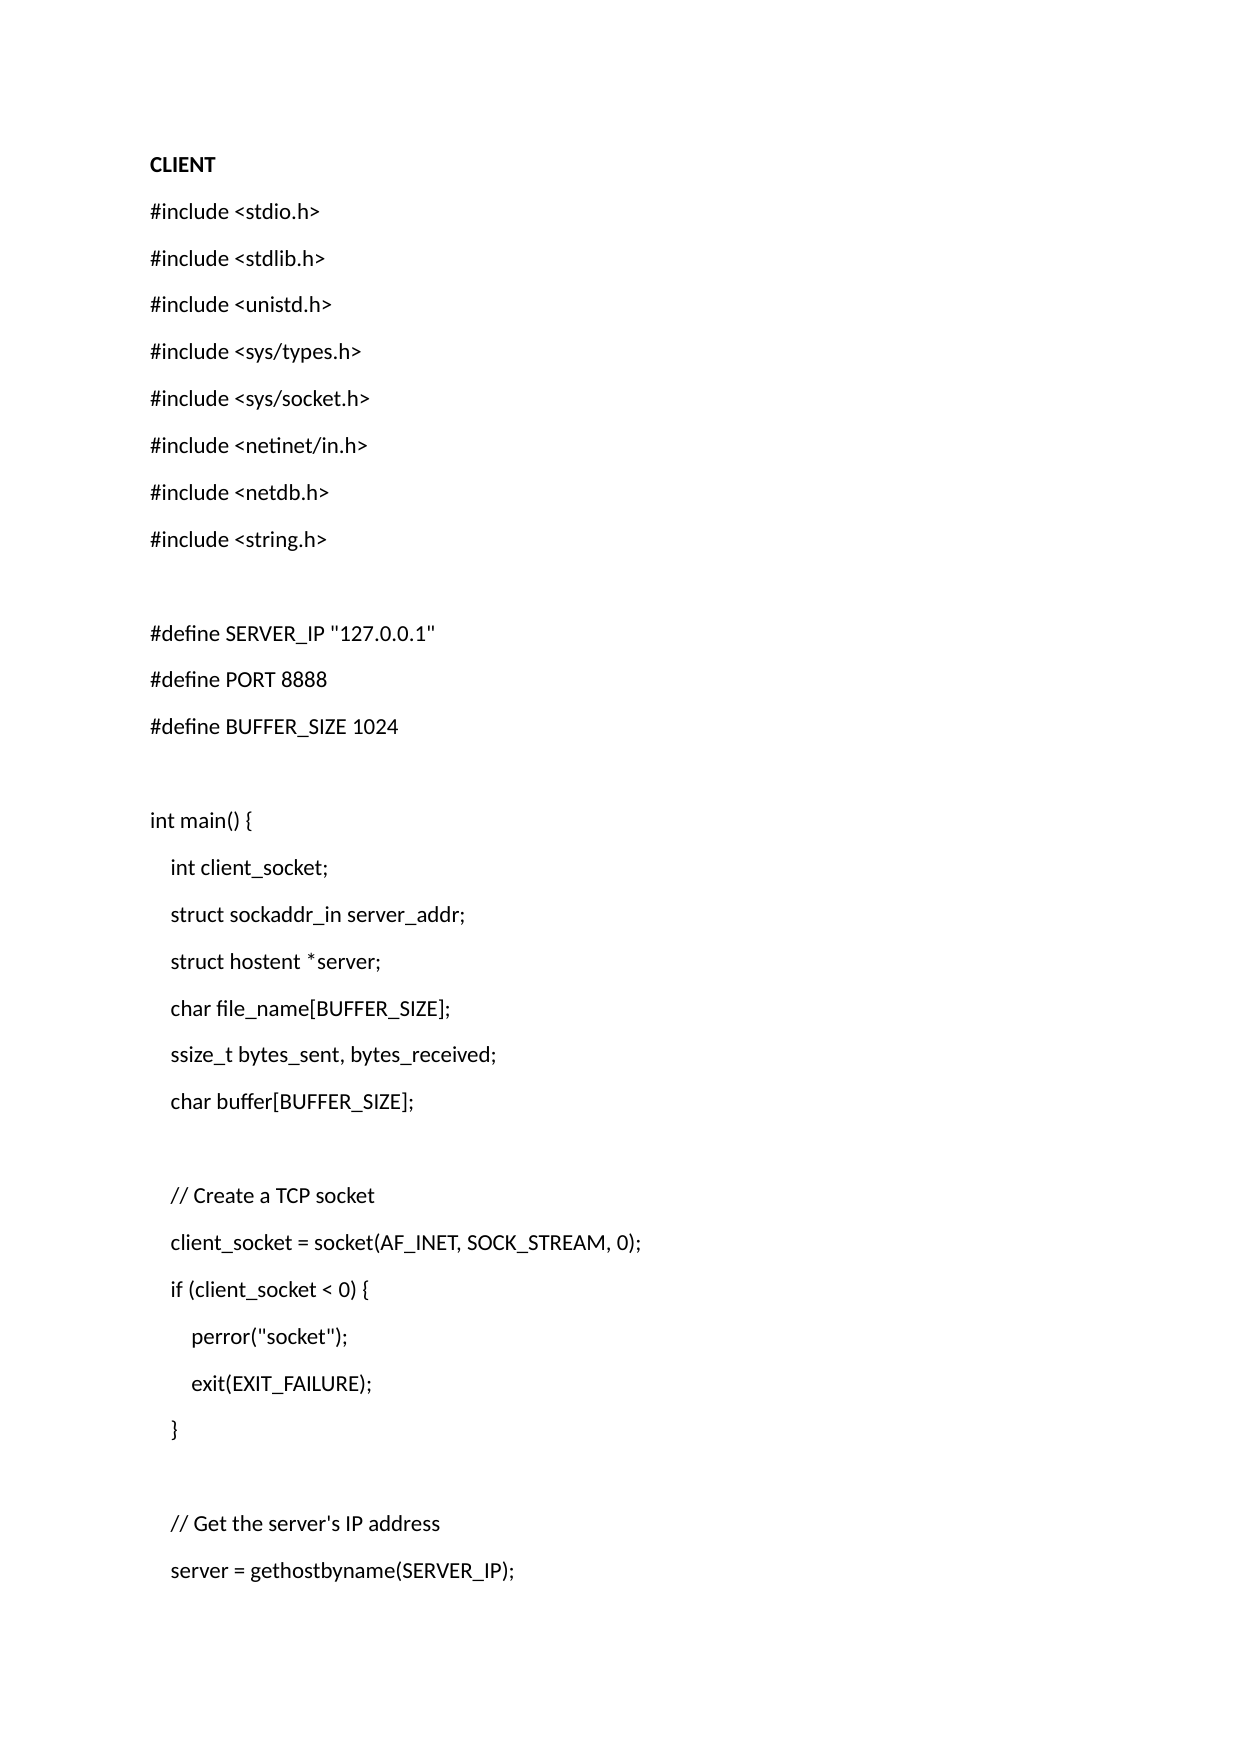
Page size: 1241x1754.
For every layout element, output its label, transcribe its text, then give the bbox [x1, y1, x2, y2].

text #include <sys/socket.h> [150, 384, 1090, 412]
text CLIENT [150, 150, 1090, 178]
text #include <netinet/in.h> [150, 431, 1090, 459]
text int main() { [150, 806, 1090, 834]
text server = gethostbyname(SERVER_IP); [150, 1556, 1090, 1584]
text #include <sys/types.h> [150, 337, 1090, 366]
text #include <stdio.h> [150, 197, 1090, 225]
text struct hostent *server; [150, 947, 1090, 975]
text ssize_t bytes_sent, bytes_received; [150, 1041, 1090, 1069]
text #define BUFFER_SIZE 1024 [150, 712, 1090, 741]
text #include <string.h> [150, 525, 1090, 553]
text perror("socket"); [150, 1322, 1090, 1350]
text #include <unistd.h> [150, 291, 1090, 319]
text #include <stdlib.h> [150, 244, 1090, 272]
text // Create a TCP socket [150, 1181, 1090, 1209]
text // Get the server's IP address [150, 1509, 1090, 1537]
text int client_socket; [150, 853, 1090, 881]
text client_socket = socket(AF_INET, SOCK_STREAM, 0); [150, 1228, 1090, 1256]
text #include <netdb.h> [150, 478, 1090, 506]
text struct sockaddr_in server_addr; [150, 900, 1090, 928]
text } [150, 1416, 1090, 1444]
text char file_name[BUFFER_SIZE]; [150, 994, 1090, 1022]
text #define PORT 8888 [150, 666, 1090, 694]
text #define SERVER_IP "127.0.0.1" [150, 619, 1090, 647]
text char buffer[BUFFER_SIZE]; [150, 1087, 1090, 1116]
text exit(EXIT_FAILURE); [150, 1369, 1090, 1397]
text if (client_socket < 0) { [150, 1275, 1090, 1303]
